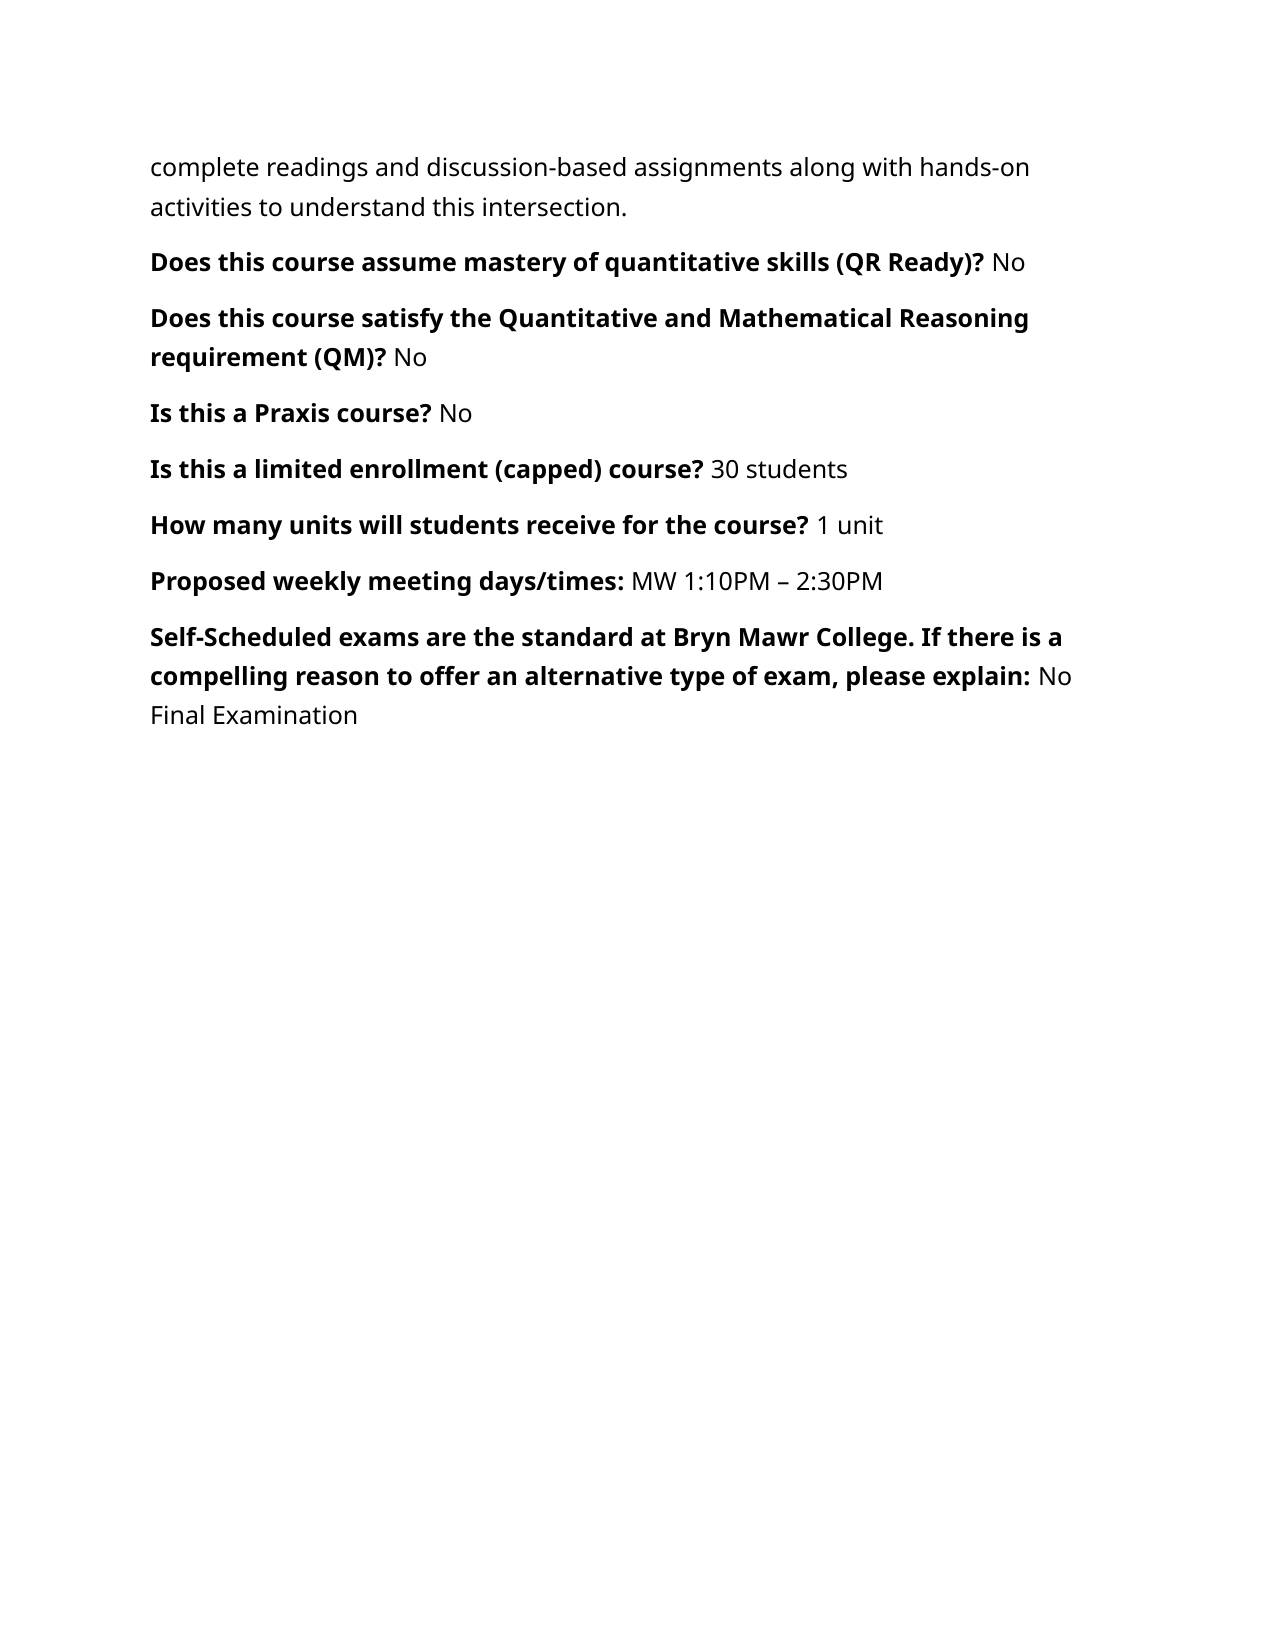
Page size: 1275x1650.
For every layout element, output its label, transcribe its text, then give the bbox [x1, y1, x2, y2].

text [150, 150, 1125, 223]
text Self-Scheduled exams are the standard at Bryn Mawr College. If there is a compelling reason to offer an alternative type of exam, please explain: No Final Examination [150, 619, 1125, 732]
text Proposed weekly meeting days/times: MW 1:10PM – 2:30PM [150, 563, 1125, 597]
text Does this course satisfy the Quantitative and Mathematical Reasoning requirement (QM)? No [150, 301, 1125, 374]
text Is this a limited enrollment (capped) course? 30 students [150, 452, 1125, 486]
text Is this a Praxis course? No [150, 396, 1125, 430]
text Does this course assume mastery of quantitative skills (QR Ready)? No [150, 245, 1125, 279]
text How many units will students receive for the course? 1 unit [150, 507, 1125, 542]
